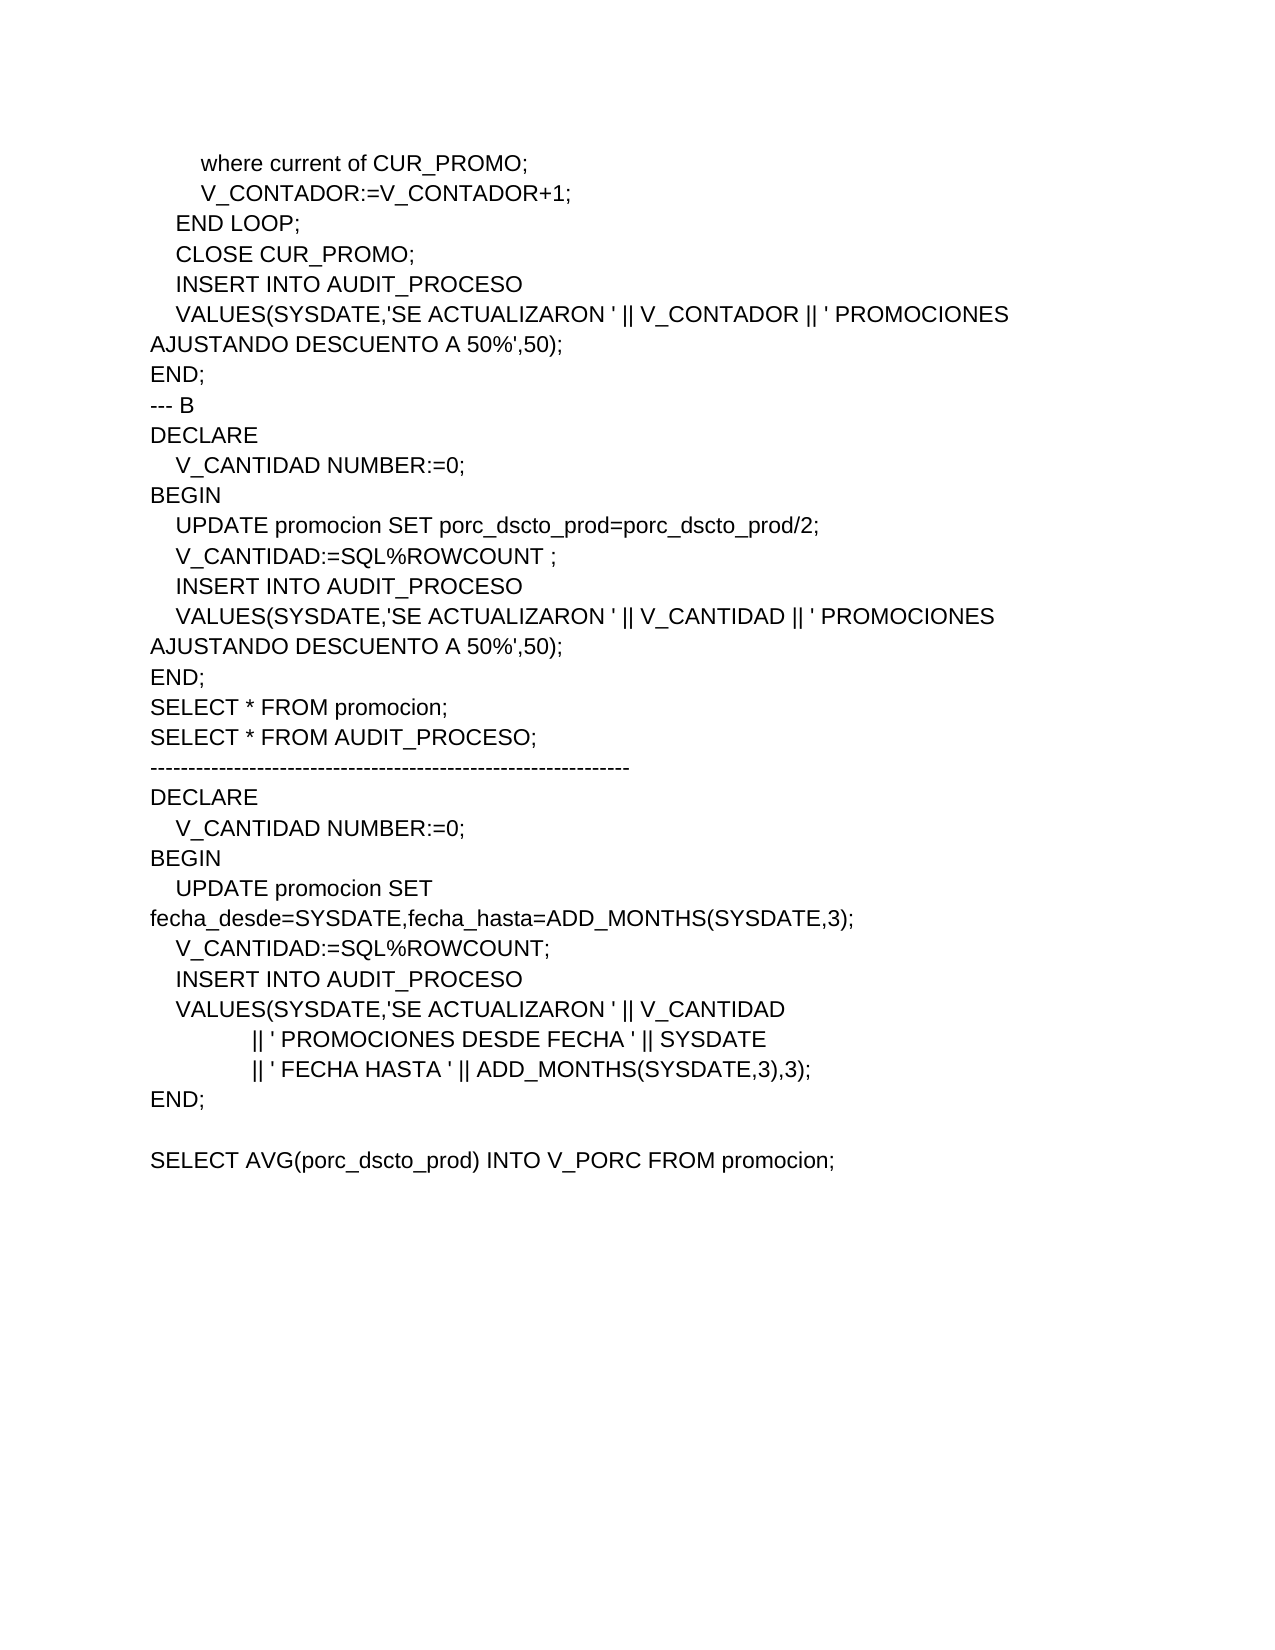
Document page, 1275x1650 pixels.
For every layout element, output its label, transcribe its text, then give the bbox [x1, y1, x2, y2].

text V_CANTIDAD NUMBER:=0; [150, 814, 1125, 841]
text INSERT INTO AUDIT_PROCESO [150, 966, 1125, 992]
text DECLARE [150, 784, 1125, 811]
text || ' PROMOCIONES DESDE FECHA ' || SYSDATE [150, 1026, 1125, 1052]
text VALUES(SYSDATE,'SE ACTUALIZARON ' || V_CANTIDAD || ' PROMOCIONES AJUSTANDO DESCUENTO A 50%',50); [150, 603, 1125, 660]
text SELECT * FROM AUDIT_PROCESO; [150, 724, 1125, 750]
text DECLARE [150, 422, 1125, 448]
text SELECT * FROM promocion; [150, 694, 1125, 720]
text CLOSE CUR_PROMO; [150, 241, 1125, 267]
text BEGIN [150, 482, 1125, 509]
text VALUES(SYSDATE,'SE ACTUALIZARON ' || V_CONTADOR || ' PROMOCIONES AJUSTANDO DESCUENTO A 50%',50); [150, 301, 1125, 358]
text UPDATE promocion SET fecha_desde=SYSDATE,fecha_hasta=ADD_MONTHS(SYSDATE,3); [150, 875, 1125, 932]
text END; [150, 1086, 1125, 1113]
text UPDATE promocion SET porc_dscto_prod=porc_dscto_prod/2; [150, 512, 1125, 539]
text END; [150, 663, 1125, 690]
text INSERT INTO AUDIT_PROCESO [150, 271, 1125, 297]
text where current of CUR_PROMO; [150, 150, 1125, 176]
text V_CANTIDAD:=SQL%ROWCOUNT ; [150, 543, 1125, 569]
text || ' FECHA HASTA ' || ADD_MONTHS(SYSDATE,3),3); [150, 1056, 1125, 1083]
text V_CANTIDAD:=SQL%ROWCOUNT; [150, 935, 1125, 962]
text --- B [150, 392, 1125, 418]
text SELECT AVG(porc_dscto_prod) INTO V_PORC FROM promocion; [150, 1147, 1125, 1173]
text INSERT INTO AUDIT_PROCESO [150, 573, 1125, 599]
text V_CANTIDAD NUMBER:=0; [150, 452, 1125, 478]
text --------------------------------------------------------------- [150, 754, 1125, 781]
text V_CONTADOR:=V_CONTADOR+1; [150, 180, 1125, 207]
text END LOOP; [150, 210, 1125, 237]
text END; [150, 361, 1125, 388]
text VALUES(SYSDATE,'SE ACTUALIZARON ' || V_CANTIDAD [150, 996, 1125, 1022]
text BEGIN [150, 845, 1125, 871]
